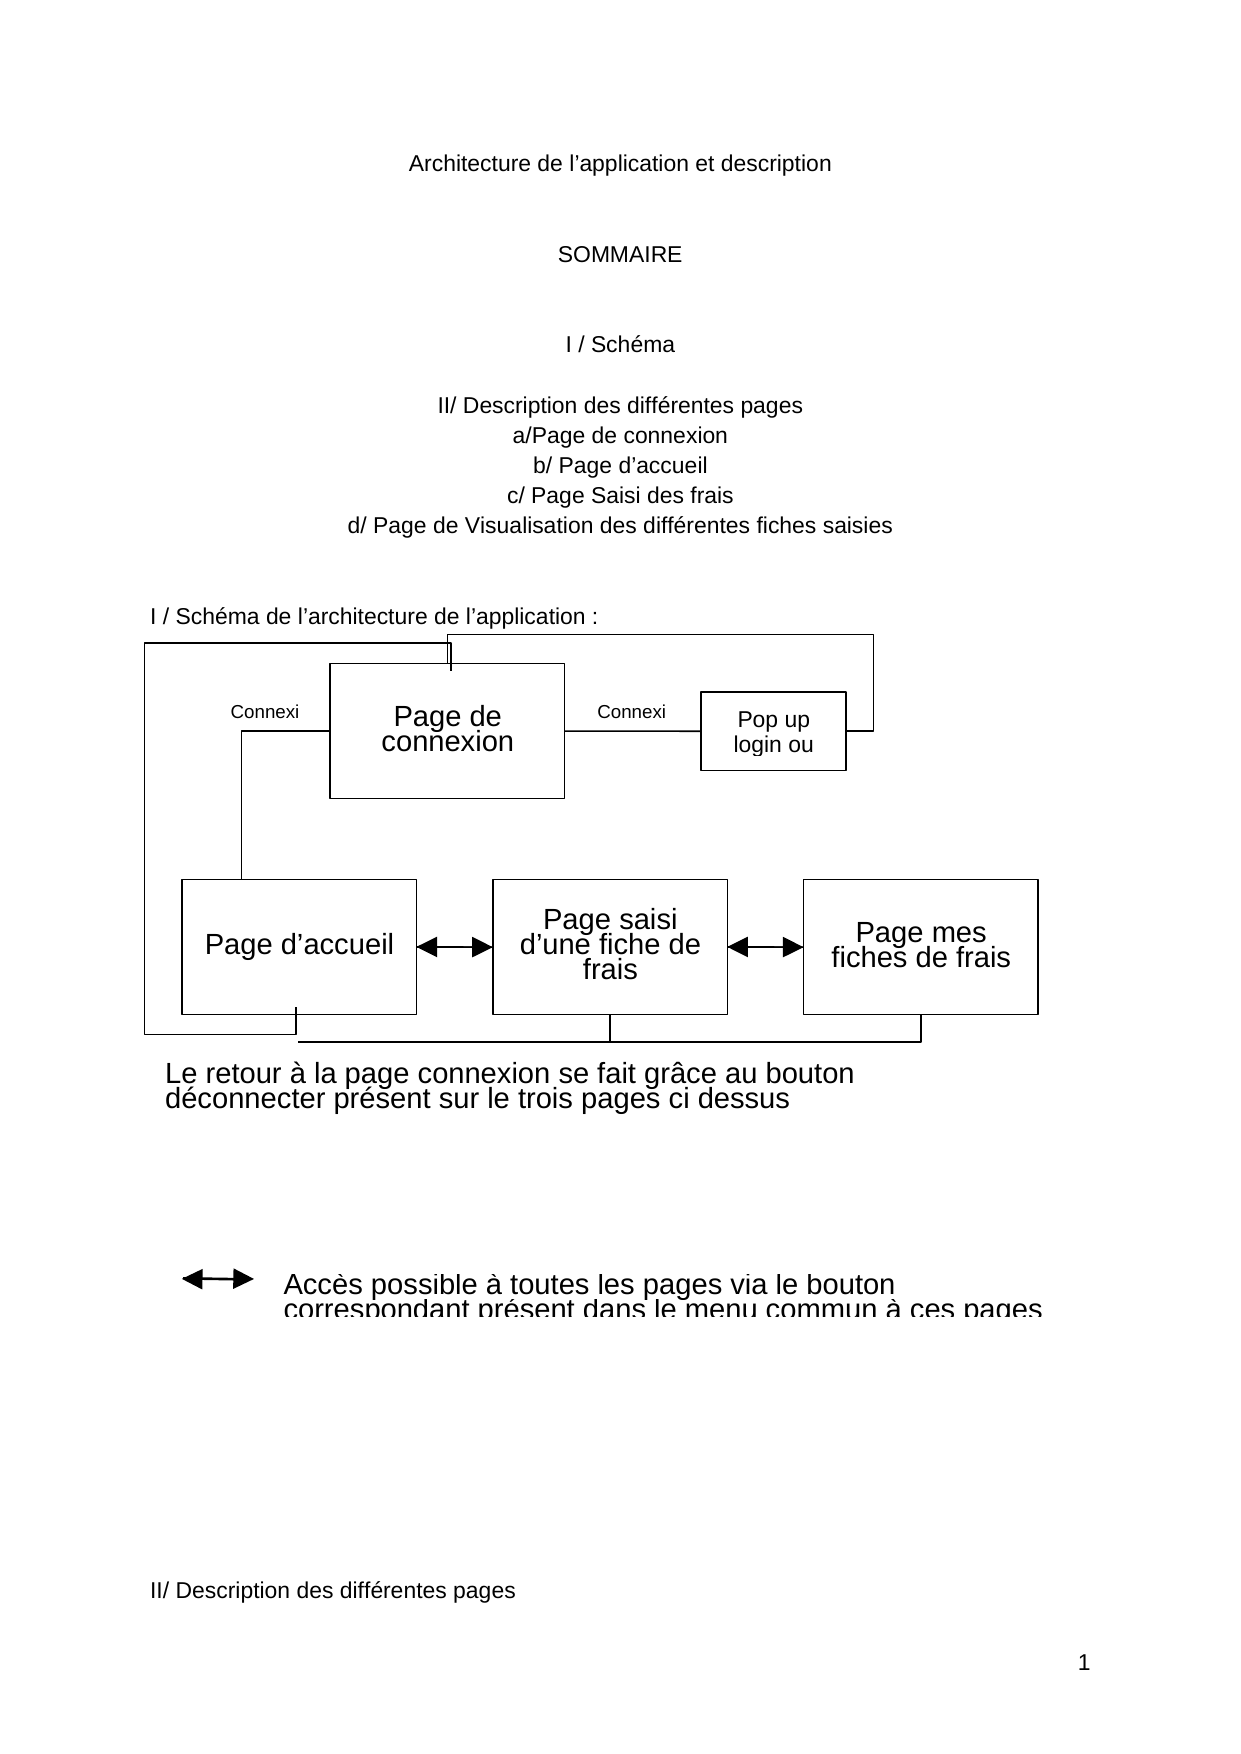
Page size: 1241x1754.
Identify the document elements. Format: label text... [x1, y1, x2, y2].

text Architecture de l’application et description [150, 150, 1090, 176]
text c/ Page Saisi des frais [150, 482, 1090, 509]
text I / Schéma de l’architecture de l’application : [150, 603, 1090, 629]
text d/ Page de Visualisation des différentes fiches saisies [150, 512, 1090, 539]
text II/ Description des différentes pages [150, 1577, 1090, 1603]
text I / Schéma [150, 331, 1090, 358]
text SOMMAIRE [150, 241, 1090, 267]
text II/ Description des différentes pages [150, 392, 1090, 418]
text a/Page de connexion [150, 422, 1090, 448]
text b/ Page d’accueil [150, 452, 1090, 478]
